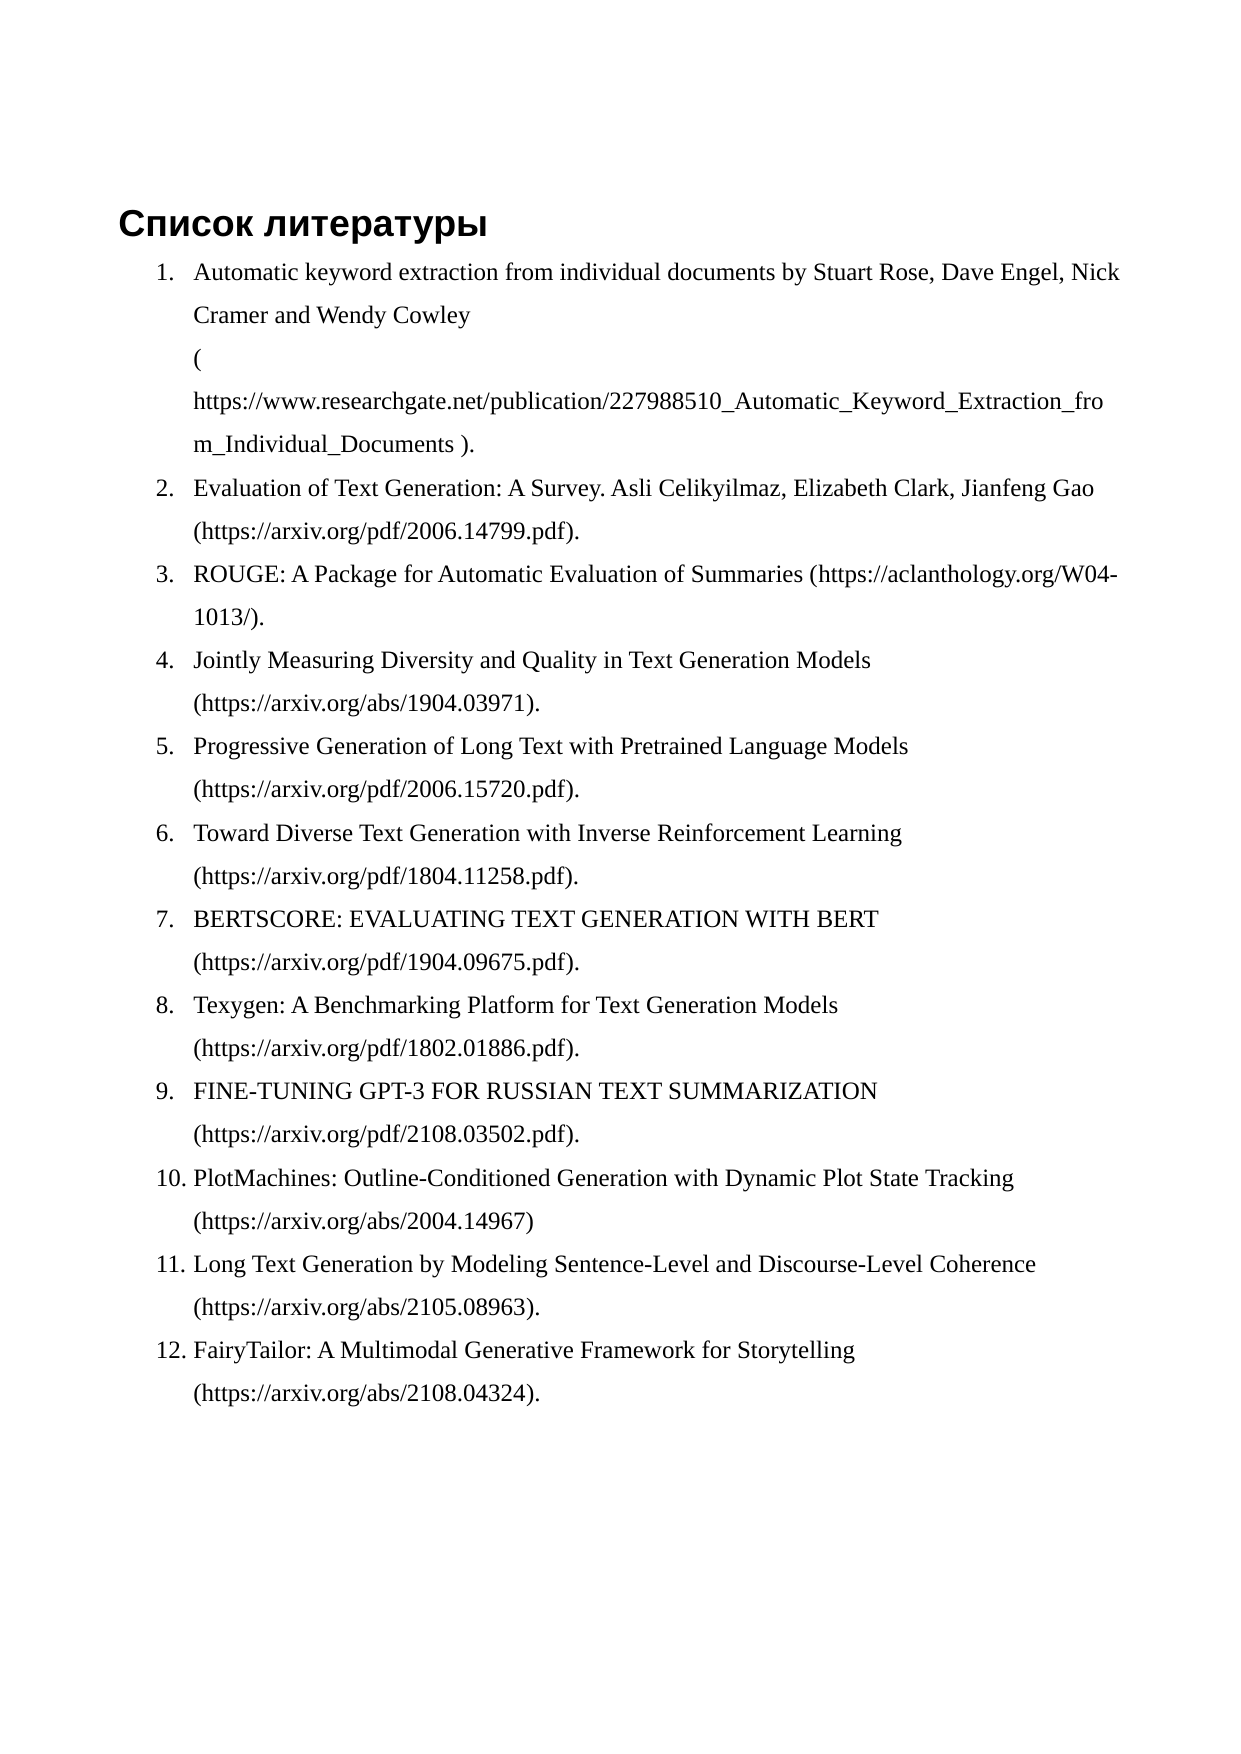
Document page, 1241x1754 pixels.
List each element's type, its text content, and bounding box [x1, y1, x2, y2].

list ROUGE: A Package for Automatic Evaluation of Summaries (https://aclanthology.org/W04-1013/). [156, 559, 1122, 631]
list PlotMachines: Outline-Conditioned Generation with Dynamic Plot State Tracking (https://arxiv.org/abs/2004.14967) [156, 1163, 1122, 1234]
list Automatic keyword extraction from individual documents by Stuart Rose, Dave Engel, Nick Cramer and Wendy Cowley (https://www.researchgate.net/publication/227988510_Automatic_Keyword_Extraction_from_Individual_Documents ). [156, 257, 1122, 458]
list Evaluation of Text Generation: A Survey. Asli Celikyilmaz, Elizabeth Clark, Jianfeng Gao (https://arxiv.org/pdf/2006.14799.pdf). [156, 473, 1122, 544]
subtitle Список литературы [118, 201, 1122, 244]
list Jointly Measuring Diversity and Quality in Text Generation Models (https://arxiv.org/abs/1904.03971). [156, 645, 1122, 717]
list FairyTailor: A Multimodal Generative Framework for Storytelling (https://arxiv.org/abs/2108.04324). [156, 1335, 1122, 1407]
list Long Text Generation by Modeling Sentence-Level and Discourse-Level Coherence (https://arxiv.org/abs/2105.08963). [156, 1249, 1122, 1321]
list FINE-TUNING GPT-3 FOR RUSSIAN TEXT SUMMARIZATION (https://arxiv.org/pdf/2108.03502.pdf). [156, 1076, 1122, 1148]
list Texygen: A Benchmarking Platform for Text Generation Models (https://arxiv.org/pdf/1802.01886.pdf). [156, 990, 1122, 1062]
list Toward Diverse Text Generation with Inverse Reinforcement Learning (https://arxiv.org/pdf/1804.11258.pdf). [156, 818, 1122, 889]
list Progressive Generation of Long Text with Pretrained Language Models (https://arxiv.org/pdf/2006.15720.pdf). [156, 731, 1122, 803]
list BERTSCORE: EVALUATING TEXT GENERATION WITH BERT (https://arxiv.org/pdf/1904.09675.pdf). [156, 904, 1122, 976]
